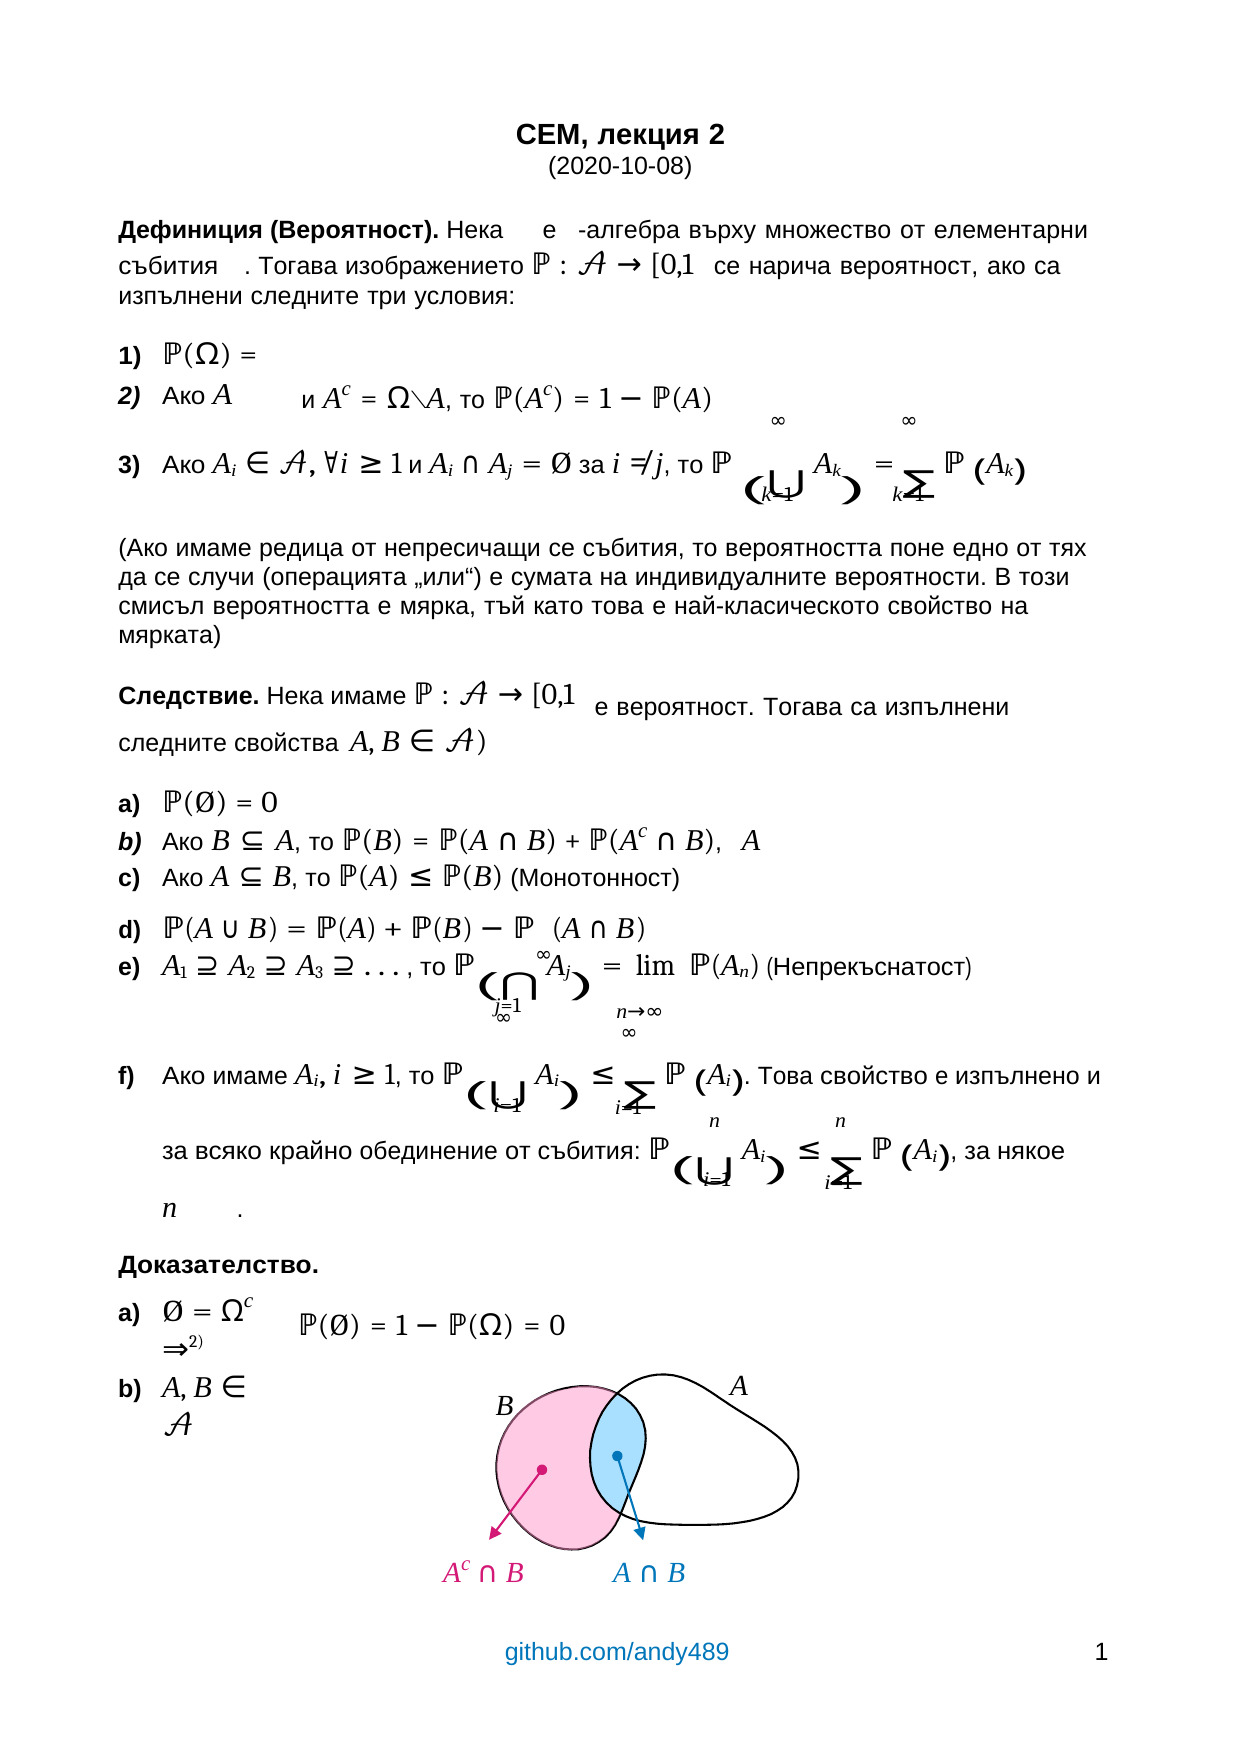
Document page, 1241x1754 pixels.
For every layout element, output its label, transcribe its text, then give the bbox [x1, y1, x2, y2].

text k=1 k=1 [761, 482, 1136, 507]
text 1) ℙ(Ω) = [118, 336, 1136, 372]
text Дефиниция (Вероятност). Нека e -алгебра върху множество от елементарни [118, 215, 1136, 244]
text изпълнени следните три условия: [118, 282, 697, 310]
text Доказателство. [134, 1256, 1136, 1278]
text (2020-10-08) [106, 151, 1134, 180]
list Ø = Ωc ⇒2) [118, 1291, 284, 1367]
list A1 ⊇ A2 ⊇ A3 ⊇ . . . , то ℙ(⋂ Aj) = lim ℙ(An) (Непрекъснатост) [118, 949, 1136, 981]
subtitle ℙ(Ø) = 0 [118, 784, 1136, 819]
list Ако B ⊆ A, то ℙ(B) = ℙ(A ∩ B) + ℙ(Ac ∩ B), A [118, 820, 1136, 858]
text (Ако имаме редица от непресичащи се събития, то вероятността поне едно от тях да се случи (операцията „или“) е сумата на индивидуалните вероятности. В този смисъл вероятността е мярка, тъй като това е най-класическото свойство на мярката) [118, 533, 1112, 648]
text събития . Toгава изображението ℙ : 𝒜 → [0,1 [118, 244, 697, 282]
list A, B ∈ 𝒜 [118, 1367, 284, 1443]
text d) ℙ(A ∪ B) = ℙ(A) + ℙ(B) − ℙ∞(A ∩ B) [118, 893, 1136, 949]
subtitle ℙ(Ø) = 1 − ℙ(Ω) = 0 [298, 1303, 1136, 1344]
list Ако Ai ∈ 𝒜, ∀i ≥ 1 и Ai ∩ Aj = Ø за i ≠ j, то ℙ (⋃ Ak) = ∑ ℙ (Ak) [118, 448, 1136, 479]
list Ако A ⊆ B, то ℙ(A) ≤ ℙ(B) (Монотонност) [118, 858, 1136, 893]
text и Ac = Ω∖A, то ℙ(Ac) = 1 − ℙ(A) [301, 377, 1136, 416]
text Ac ∩ B A ∩ B [443, 1551, 1136, 1591]
text B A [495, 1368, 1136, 1422]
text се нарича вероятност, ако са [713, 251, 1136, 280]
text n . [162, 1191, 734, 1225]
text n→∞ [616, 997, 1136, 1024]
list Ако имаме Ai, i ≥ 1, то ℙ(⋃ Ai) ≤ ∑ ℙ (Ai). Това свойство е изпълнено и [118, 1060, 1136, 1090]
text i=1 [106, 1092, 520, 1117]
text i=1 [824, 1170, 1136, 1195]
text j=1 [494, 997, 526, 1016]
text е вероятност. Тогава са изпълнени [594, 692, 1136, 721]
text i=1 [106, 1168, 730, 1191]
text ∞ [620, 1027, 1136, 1043]
text СЕМ, лекция 2 [106, 117, 1134, 151]
text Следствие. Нека имаме ℙ : 𝒜 → [0,1 [118, 674, 577, 712]
text следните свойства A, B ∈ 𝒜) [118, 721, 1136, 759]
text за всяко крайно обединение от събития: ℙ(⋃ Ai) ≤ ∑ ℙ (Ai), за някое [162, 1135, 1136, 1166]
text i=1 n n [614, 1100, 1136, 1118]
text ∞ ∞ [769, 416, 1136, 431]
list Ако A [118, 377, 235, 411]
